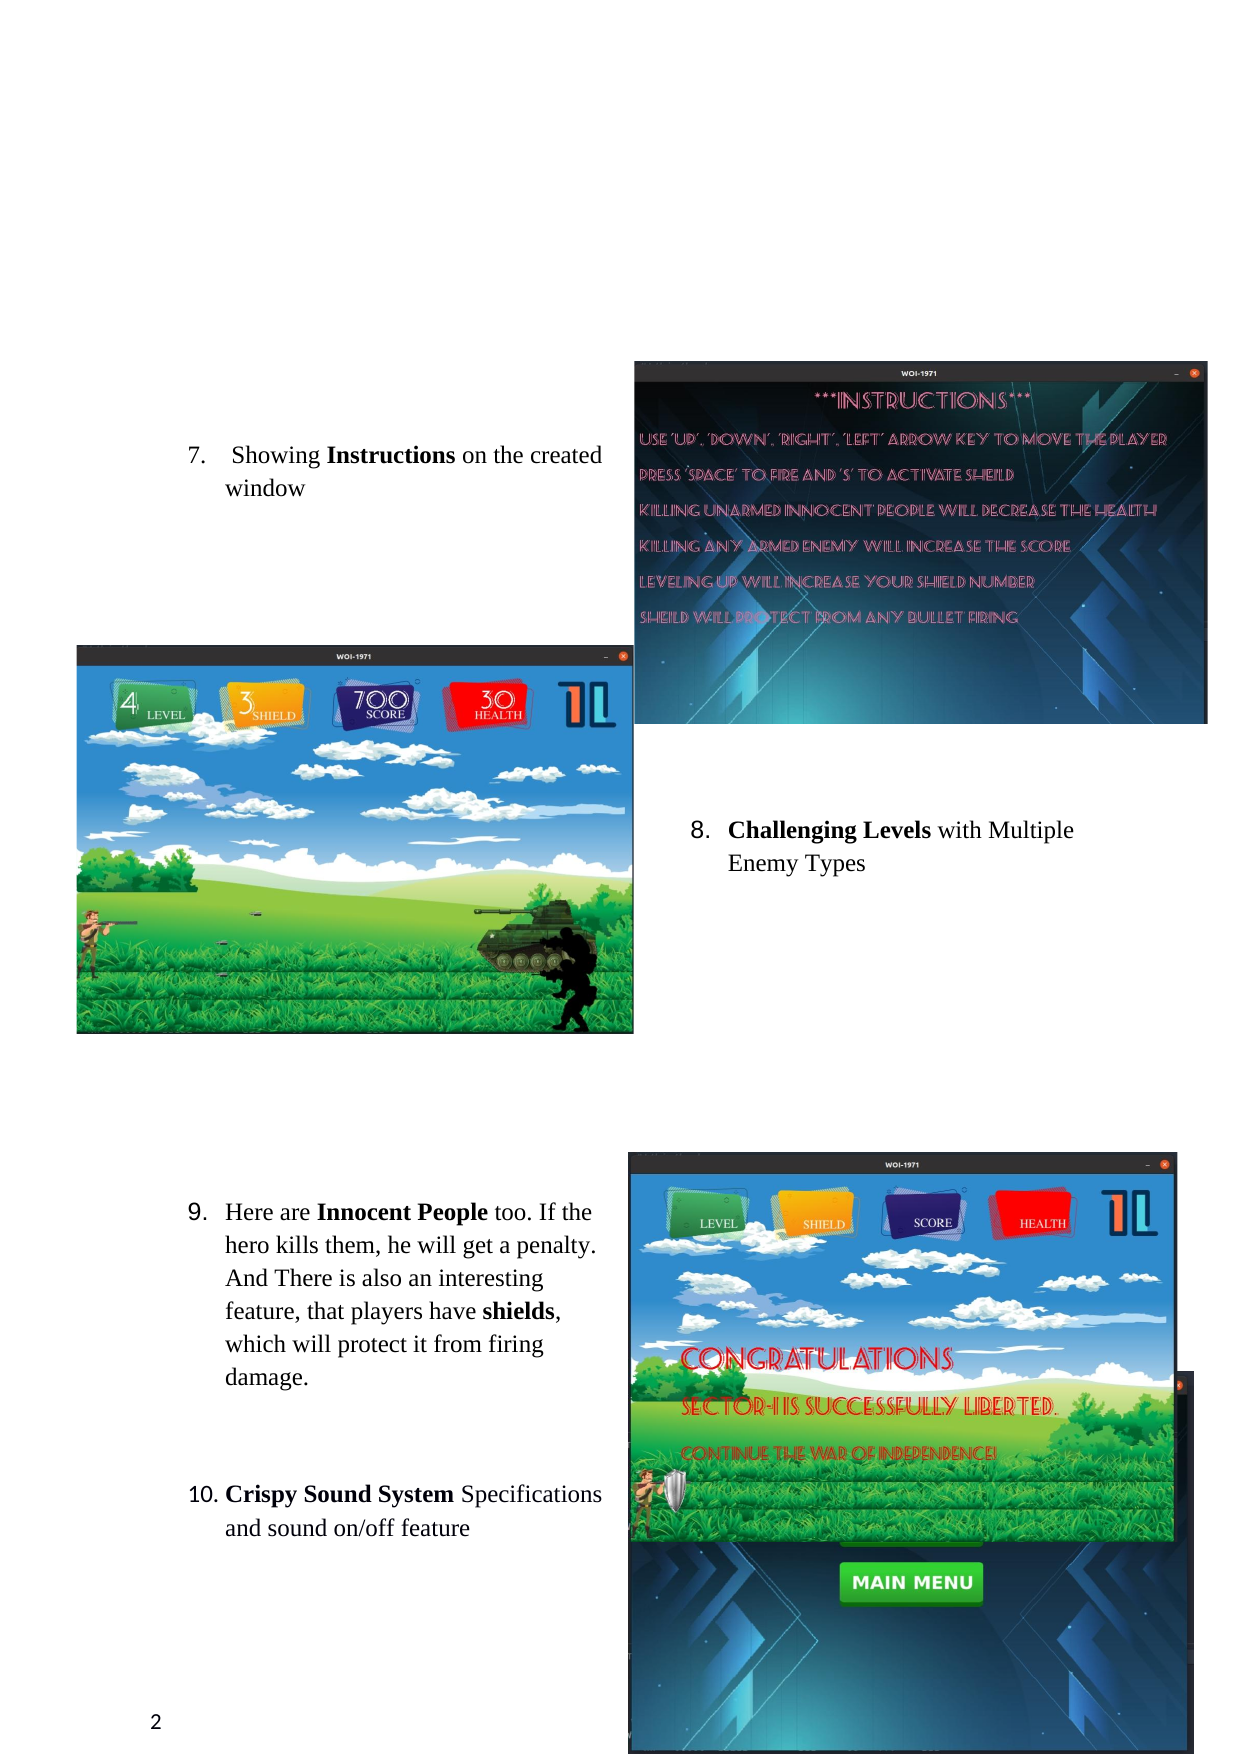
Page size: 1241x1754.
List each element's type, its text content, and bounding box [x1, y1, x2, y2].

picture [76, 361, 1208, 1034]
list Showing Instructions on the created window [187, 440, 634, 502]
list Crispy Sound System Specifications and sound on/off feature [187, 1478, 628, 1541]
list Here are Innocent People too. If the hero kills them, he will get a penalty. And There is also an interesting feature, that players have shields, which will protect it from firing damage. [187, 1197, 628, 1391]
picture [628, 1152, 1194, 1754]
list Challenging Levels with Multiple Enemy Types [634, 815, 1090, 877]
